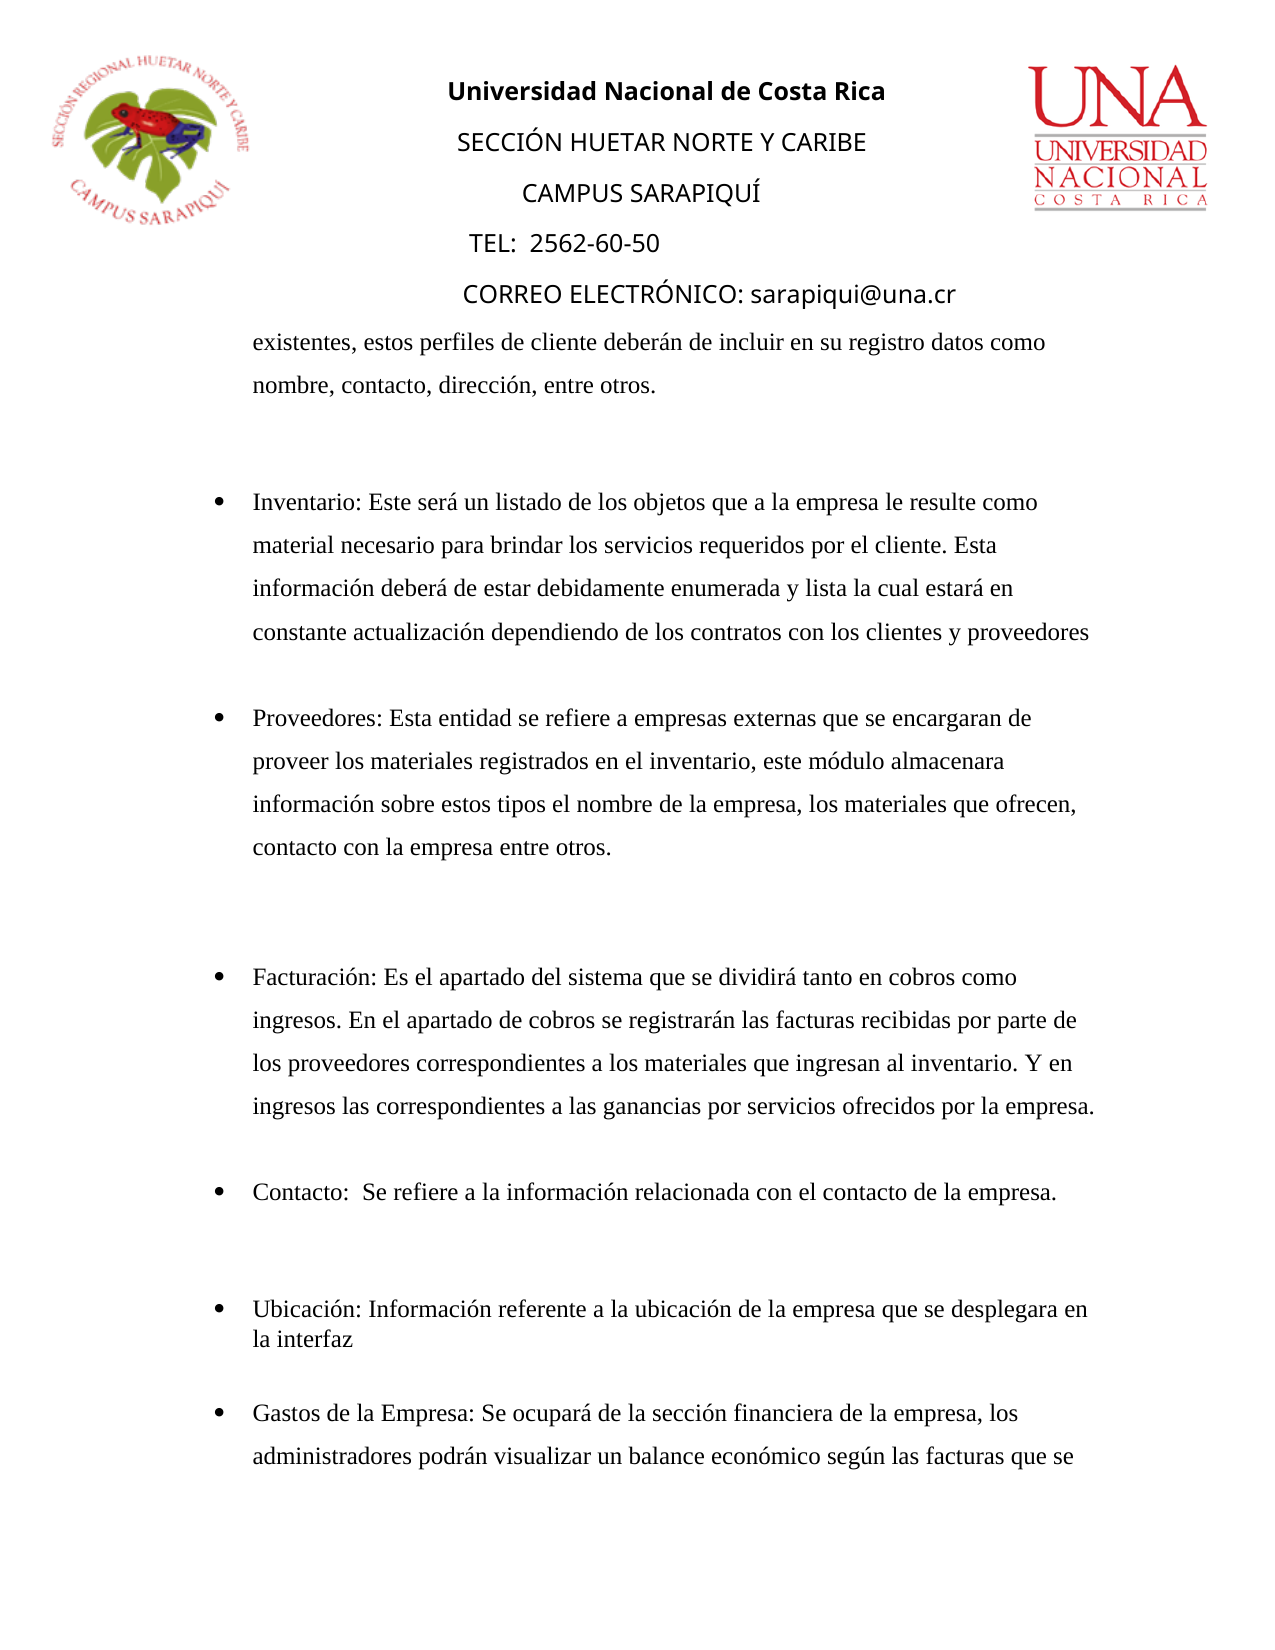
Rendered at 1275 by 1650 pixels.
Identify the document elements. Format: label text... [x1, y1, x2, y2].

picture [1021, 62, 1213, 218]
list Proveedores: Esta entidad se refiere a empresas externas que se encargaran de proveer los materiales registrados en el inventario, este módulo almacenara información sobre estos tipos el nombre de la empresa, los materiales que ofrecen, contacto con la empresa entre otros. [215, 703, 1098, 861]
list Contacto: Se refiere a la información relacionada con el contacto de la empresa. [215, 1177, 1098, 1206]
picture [50, 54, 251, 229]
list Ubicación: Información referente a la ubicación de la empresa que se desplegara en la interfaz [215, 1294, 1098, 1353]
list Facturación: Es el apartado del sistema que se dividirá tanto en cobros como ingresos. En el apartado de cobros se registrarán las facturas recibidas por parte de los proveedores correspondientes a los materiales que ingresan al inventario. Y en ingresos las correspondientes a las ganancias por servicios ofrecidos por la empresa. [215, 962, 1098, 1120]
list Inventario: Este será un listado de los objetos que a la empresa le resulte como material necesario para brindar los servicios requeridos por el cliente. Esta información deberá de estar debidamente enumerada y lista la cual estará en constante actualización dependiendo de los contratos con los clientes y proveedores [215, 487, 1098, 645]
